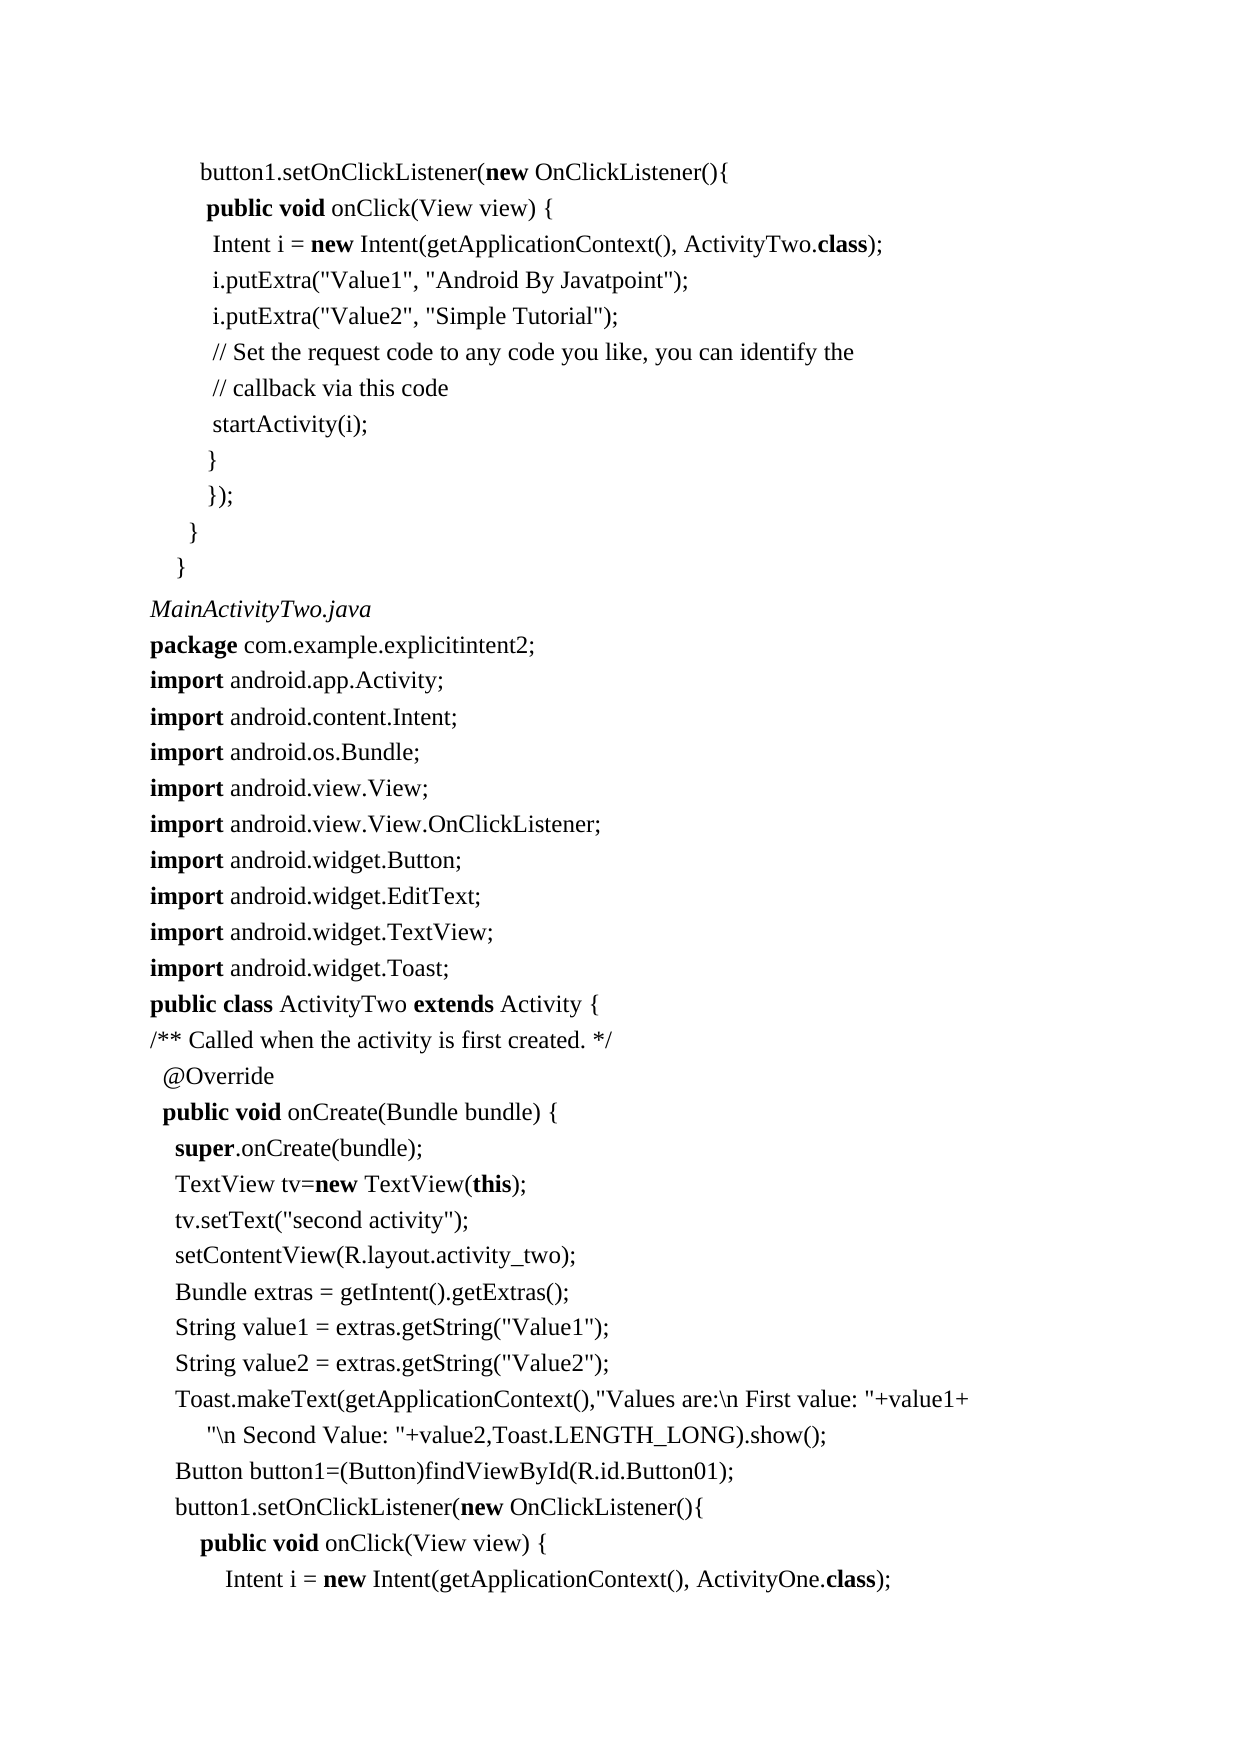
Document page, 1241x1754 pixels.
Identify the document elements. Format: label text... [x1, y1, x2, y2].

text public class ActivityTwo extends Activity { [150, 982, 1090, 1018]
text import android.widget.EditText; [150, 874, 1090, 910]
text Bundle extras = getIntent().getExtras(); [150, 1269, 1090, 1305]
text TextView tv=new TextView(this); [150, 1162, 1090, 1197]
text import android.widget.Toast; [150, 946, 1090, 982]
text @Override [150, 1054, 1090, 1090]
text i.putExtra("Value1", "Android By Javatpoint"); [150, 258, 1090, 294]
text button1.setOnClickListener(new OnClickListener(){ [150, 1485, 1090, 1521]
text super.onCreate(bundle); [150, 1126, 1090, 1162]
text // callback via this code [150, 366, 1090, 402]
text Toast.makeText(getApplicationContext(),"Values are:\n First value: "+value1+ [150, 1377, 1090, 1413]
text "\n Second Value: "+value2,Toast.LENGTH_LONG).show(); [150, 1413, 1090, 1449]
text tv.setText("second activity"); [150, 1197, 1090, 1233]
text String value1 = extras.getString("Value1"); [150, 1305, 1090, 1341]
text // Set the request code to any code you like, you can identify the [150, 330, 1090, 366]
text Intent i = new Intent(getApplicationContext(), ActivityTwo.class); [150, 222, 1090, 258]
text }); [150, 473, 1090, 509]
text button1.setOnClickListener(new OnClickListener(){ [150, 150, 1090, 186]
text Intent i = new Intent(getApplicationContext(), ActivityOne.class); [150, 1557, 1090, 1593]
text import android.widget.Button; [150, 838, 1090, 874]
text } [150, 545, 1090, 581]
text startActivity(i); [150, 402, 1090, 437]
text } [150, 509, 1090, 545]
text package com.example.explicitintent2; [150, 622, 1090, 658]
text public void onClick(View view) { [150, 1521, 1090, 1557]
text Button button1=(Button)findViewById(R.id.Button01); [150, 1449, 1090, 1485]
text i.putExtra("Value2", "Simple Tutorial"); [150, 294, 1090, 330]
text import android.view.View; [150, 766, 1090, 802]
text import android.os.Bundle; [150, 730, 1090, 766]
text import android.widget.TextView; [150, 910, 1090, 946]
text setContentView(R.layout.activity_two); [150, 1233, 1090, 1269]
text import android.content.Intent; [150, 694, 1090, 730]
text public void onClick(View view) { [150, 186, 1090, 222]
text /** Called when the activity is first created. */ [150, 1018, 1090, 1054]
text import android.view.View.OnClickListener; [150, 802, 1090, 838]
text MainActivityTwo.java [150, 594, 1090, 622]
text String value2 = extras.getString("Value2"); [150, 1341, 1090, 1377]
text } [150, 437, 1090, 473]
text public void onCreate(Bundle bundle) { [150, 1090, 1090, 1126]
text import android.app.Activity; [150, 658, 1090, 694]
